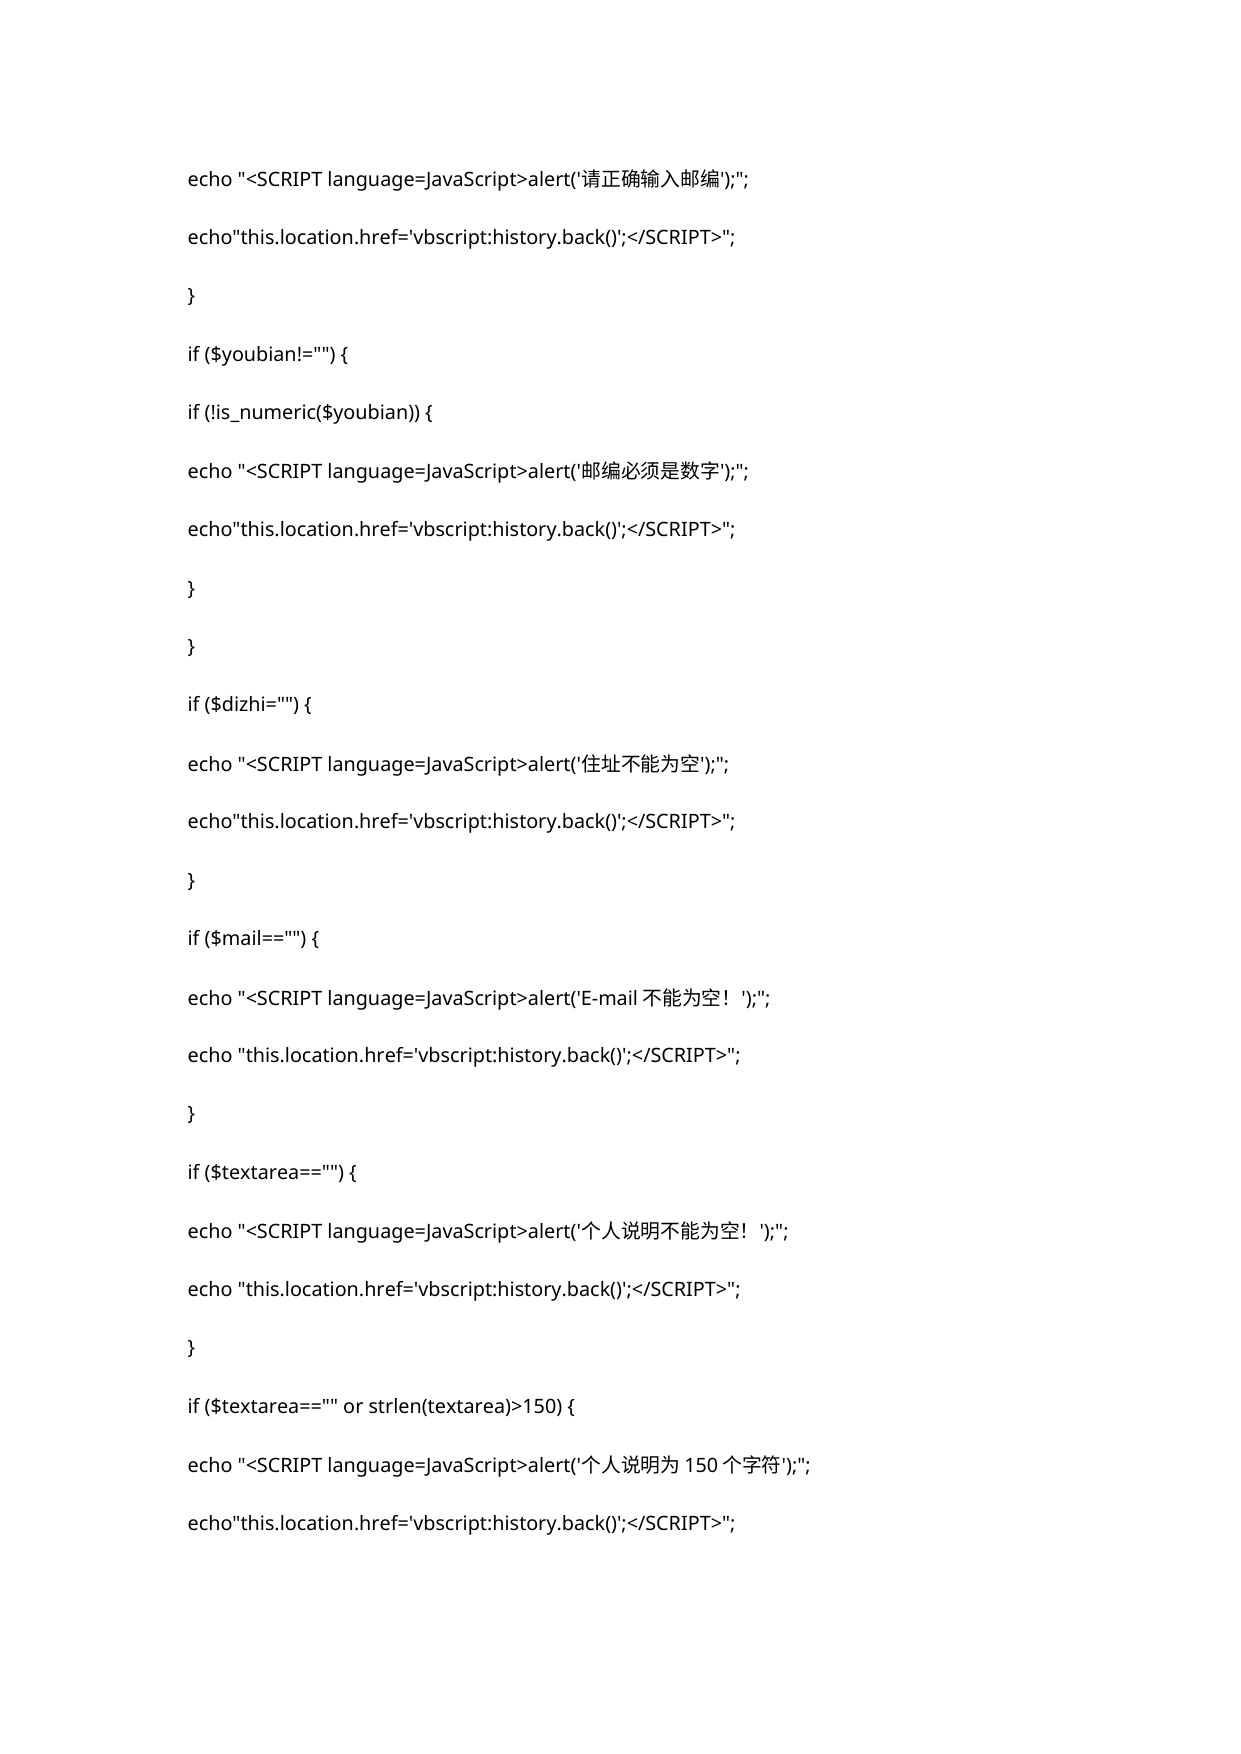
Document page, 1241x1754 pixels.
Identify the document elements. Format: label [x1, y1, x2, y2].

text [187, 162, 1053, 1538]
